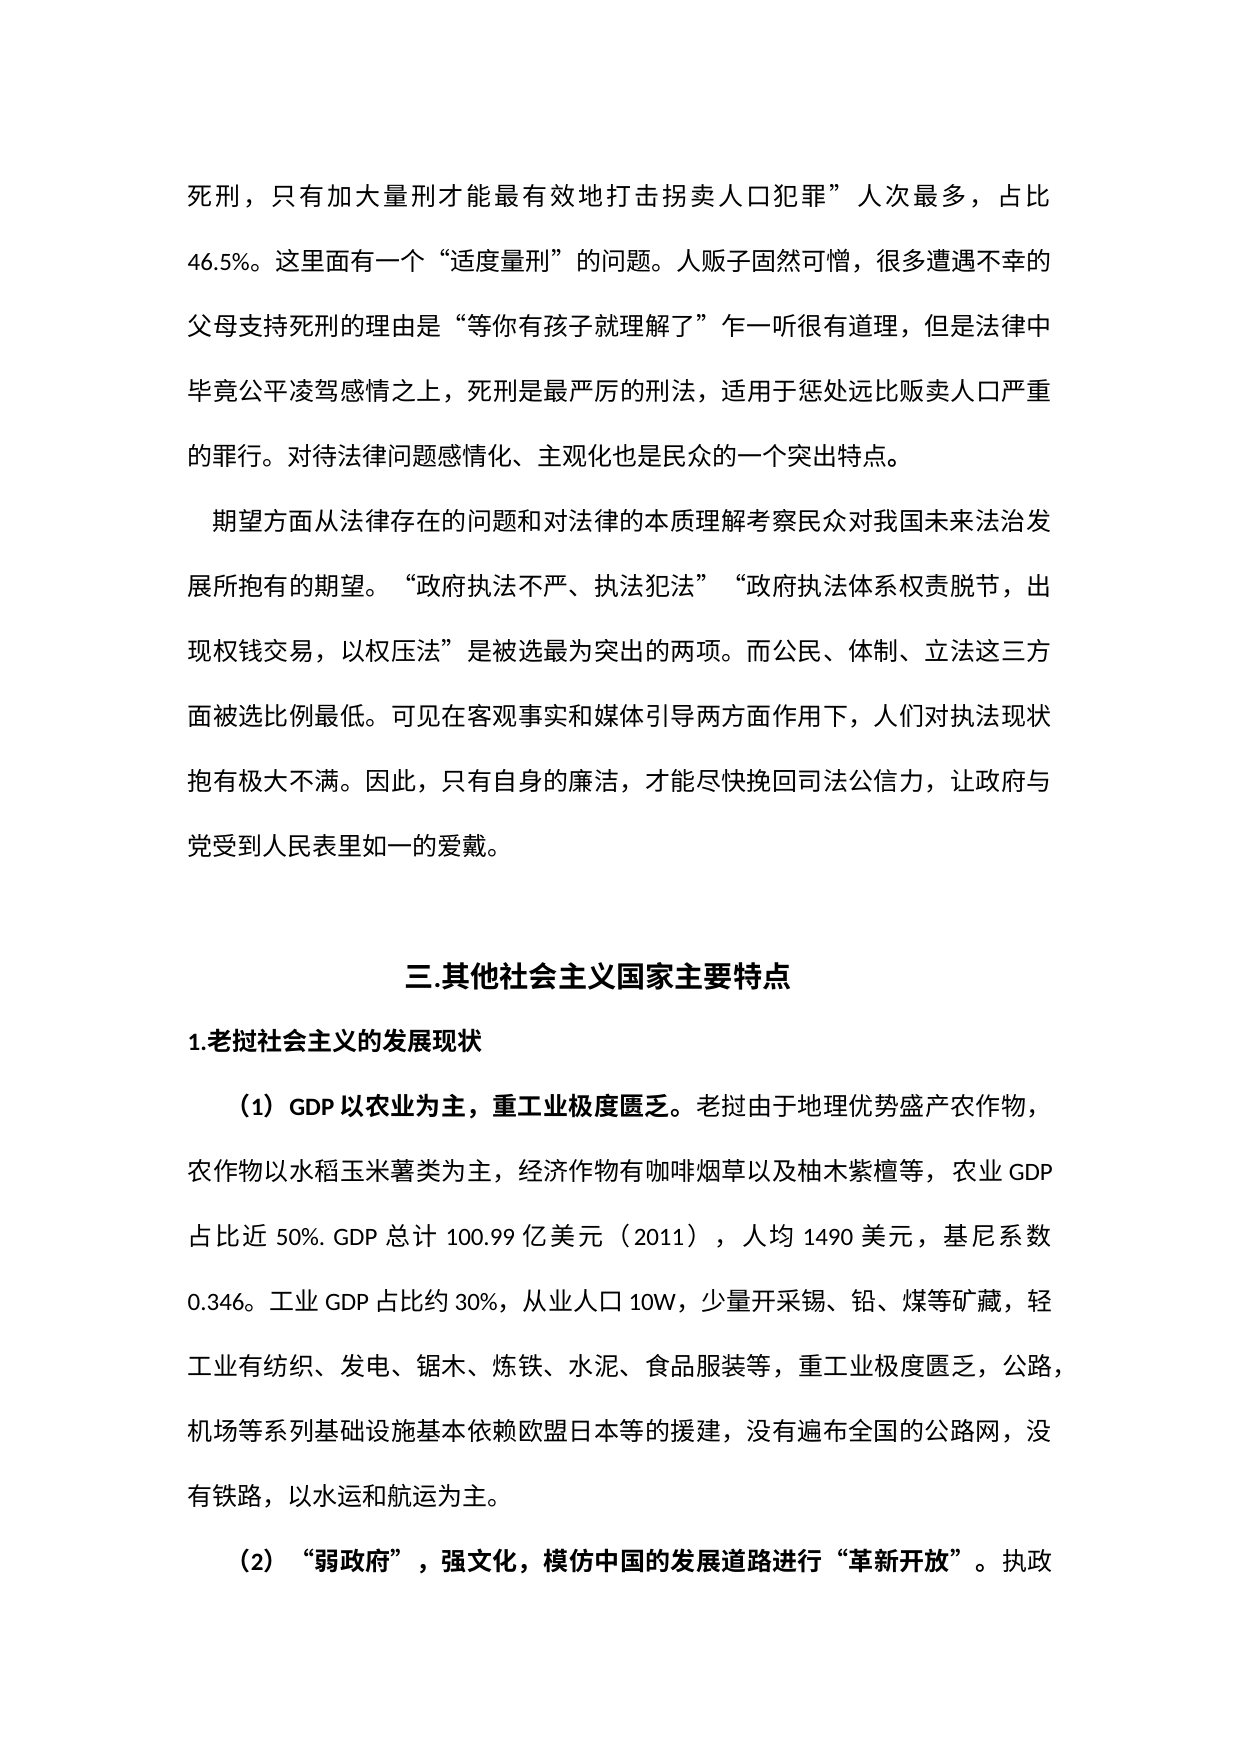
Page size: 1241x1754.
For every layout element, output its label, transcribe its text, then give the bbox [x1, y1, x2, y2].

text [187, 162, 1053, 487]
text （1）GDP以农业为主，重工业极度匮乏。老挝由于地理优势盛产农作物，农作物以水稻玉米薯类为主，经济作物有咖啡烟草以及柚木紫檀等，农业GDP占比近50%. GDP总计100.99亿美元（2011），人均1490美元，基尼系数0.346。工业GDP占比约30%，从业人口10W，少量开采锡、铅、煤等矿藏，轻工业有纺织、发电、锯木、炼铁、水泥、食品服装等，重工业极度匮乏，公路，机场等系列基础设施基本依赖欧盟日本等的援建，没有遍布全国的公路网，没有铁路，以水运和航运为主。 [187, 1072, 1053, 1527]
text 期望方面从法律存在的问题和对法律的本质理解考察民众对我国未来法治发展所抱有的期望。“政府执法不严、执法犯法”“政府执法体系权责脱节，出现权钱交易，以权压法”是被选最为突出的两项。而公民、体制、立法这三方面被选比例最低。可见在客观事实和媒体引导两方面作用下，人们对执法现状抱有极大不满。因此，只有自身的廉洁，才能尽快挽回司法公信力，让政府与党受到人民表里如一的爱戴。 [187, 487, 1053, 877]
text 三.其他社会主义国家主要特点 [187, 942, 1053, 1007]
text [187, 1527, 1053, 1592]
text 1.老挝社会主义的发展现状 [187, 1007, 1053, 1072]
